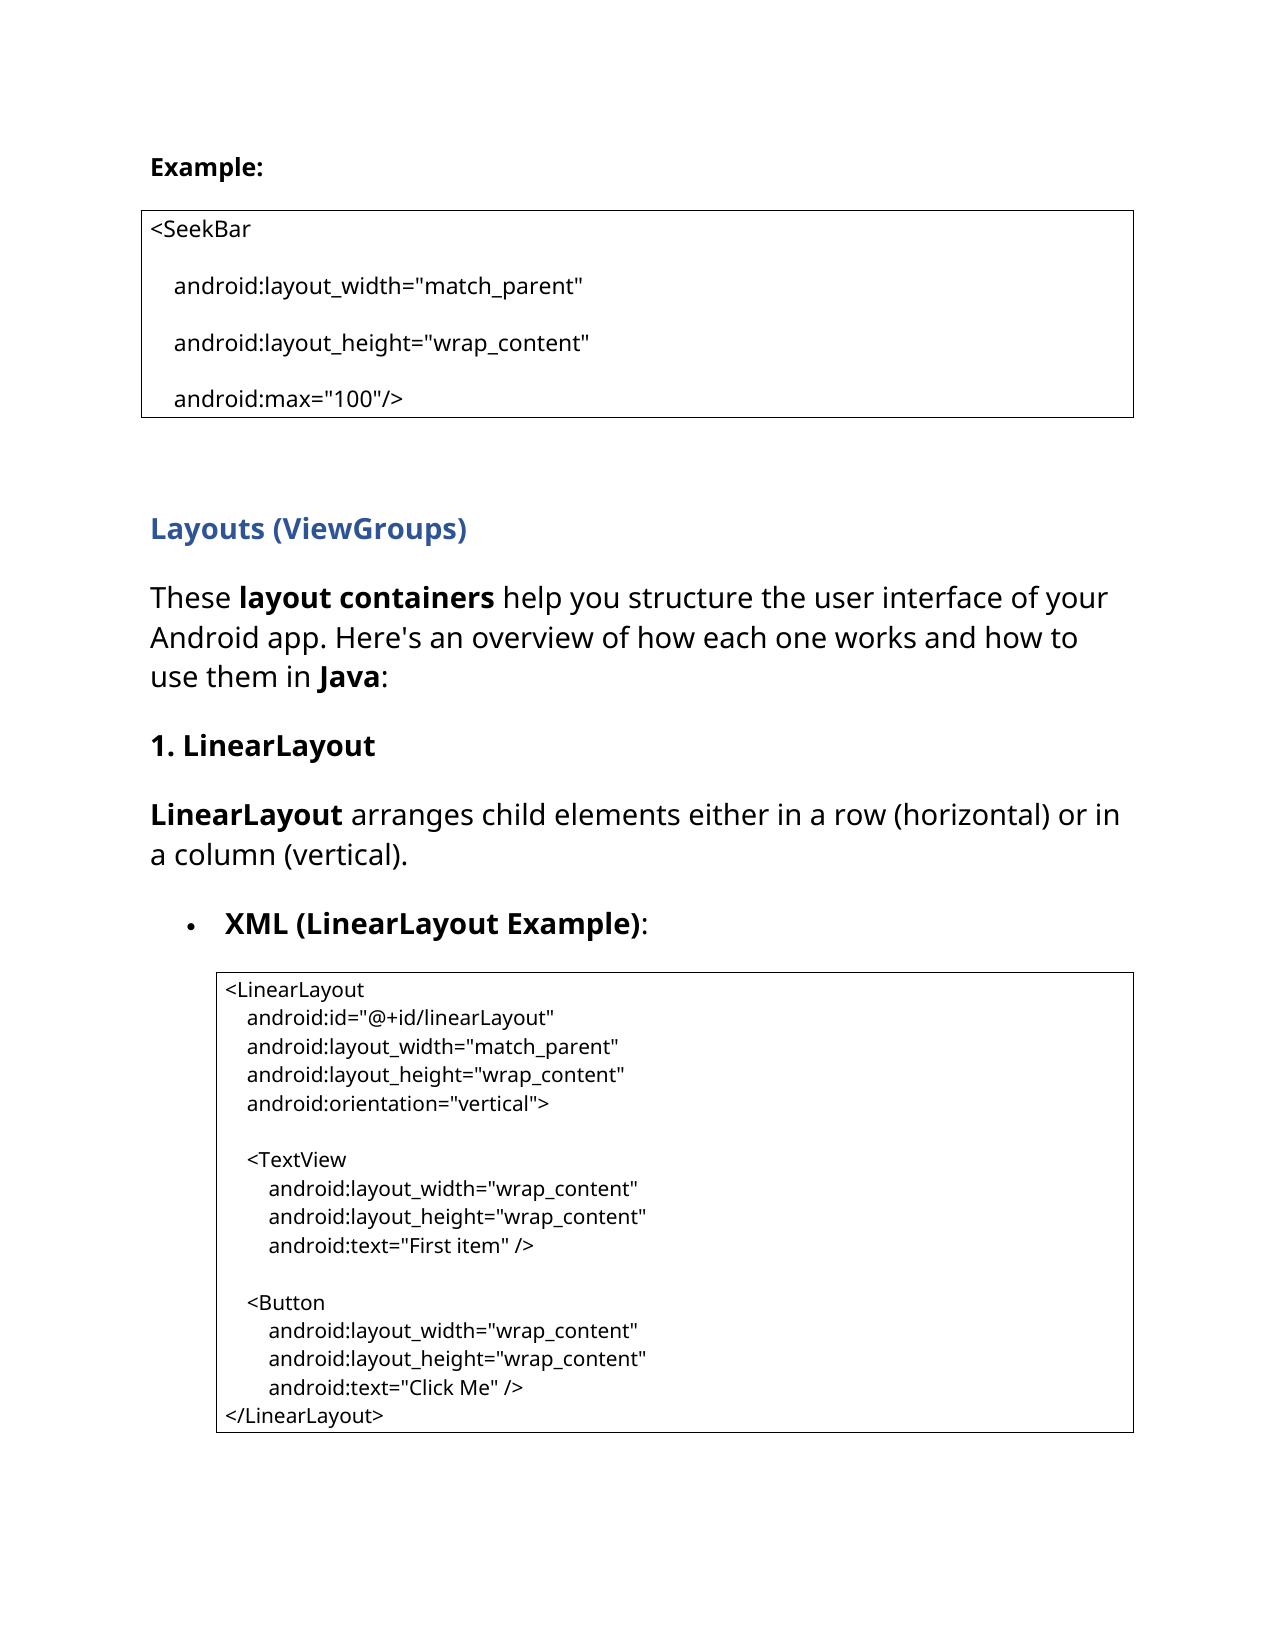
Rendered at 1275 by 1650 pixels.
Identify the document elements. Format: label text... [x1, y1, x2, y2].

text android:layout_height="wrap_content" [217, 1199, 1133, 1228]
text android:layout_height="wrap_content" [142, 323, 1133, 358]
text android:layout_width="match_parent" [142, 267, 1133, 301]
text 1. LinearLayout [150, 726, 1125, 765]
text android:orientation="vertical"> [217, 1086, 1133, 1117]
text <SeekBar [142, 211, 1133, 244]
text android:text="Click Me" /> [217, 1370, 1133, 1398]
text Layouts (ViewGroups) [150, 508, 1125, 548]
text android:layout_height="wrap_content" [217, 1341, 1133, 1370]
text android:layout_width="match_parent" [217, 1029, 1133, 1057]
text LinearLayout arranges child elements either in a row (horizontal) or in a column (vertical). [150, 794, 1125, 874]
text android:id="@+id/linearLayout" [217, 1000, 1133, 1029]
text android:layout_width="wrap_content" [217, 1313, 1133, 1341]
text These layout containers help you structure the user interface of your Android app. Here's an overview of how each one works and how to use them in Java: [150, 577, 1125, 696]
text <LinearLayout [217, 973, 1133, 1000]
text <Button [217, 1284, 1133, 1313]
text android:max="100"/> [142, 380, 1133, 417]
text Example: [150, 150, 1125, 184]
text android:text="First item" /> [217, 1228, 1133, 1259]
text <TextView [217, 1142, 1133, 1171]
text android:layout_height="wrap_content" [217, 1057, 1133, 1086]
text android:layout_width="wrap_content" [217, 1171, 1133, 1199]
list XML (LinearLayout Example): [187, 903, 1125, 943]
text </LinearLayout> [217, 1398, 1133, 1432]
